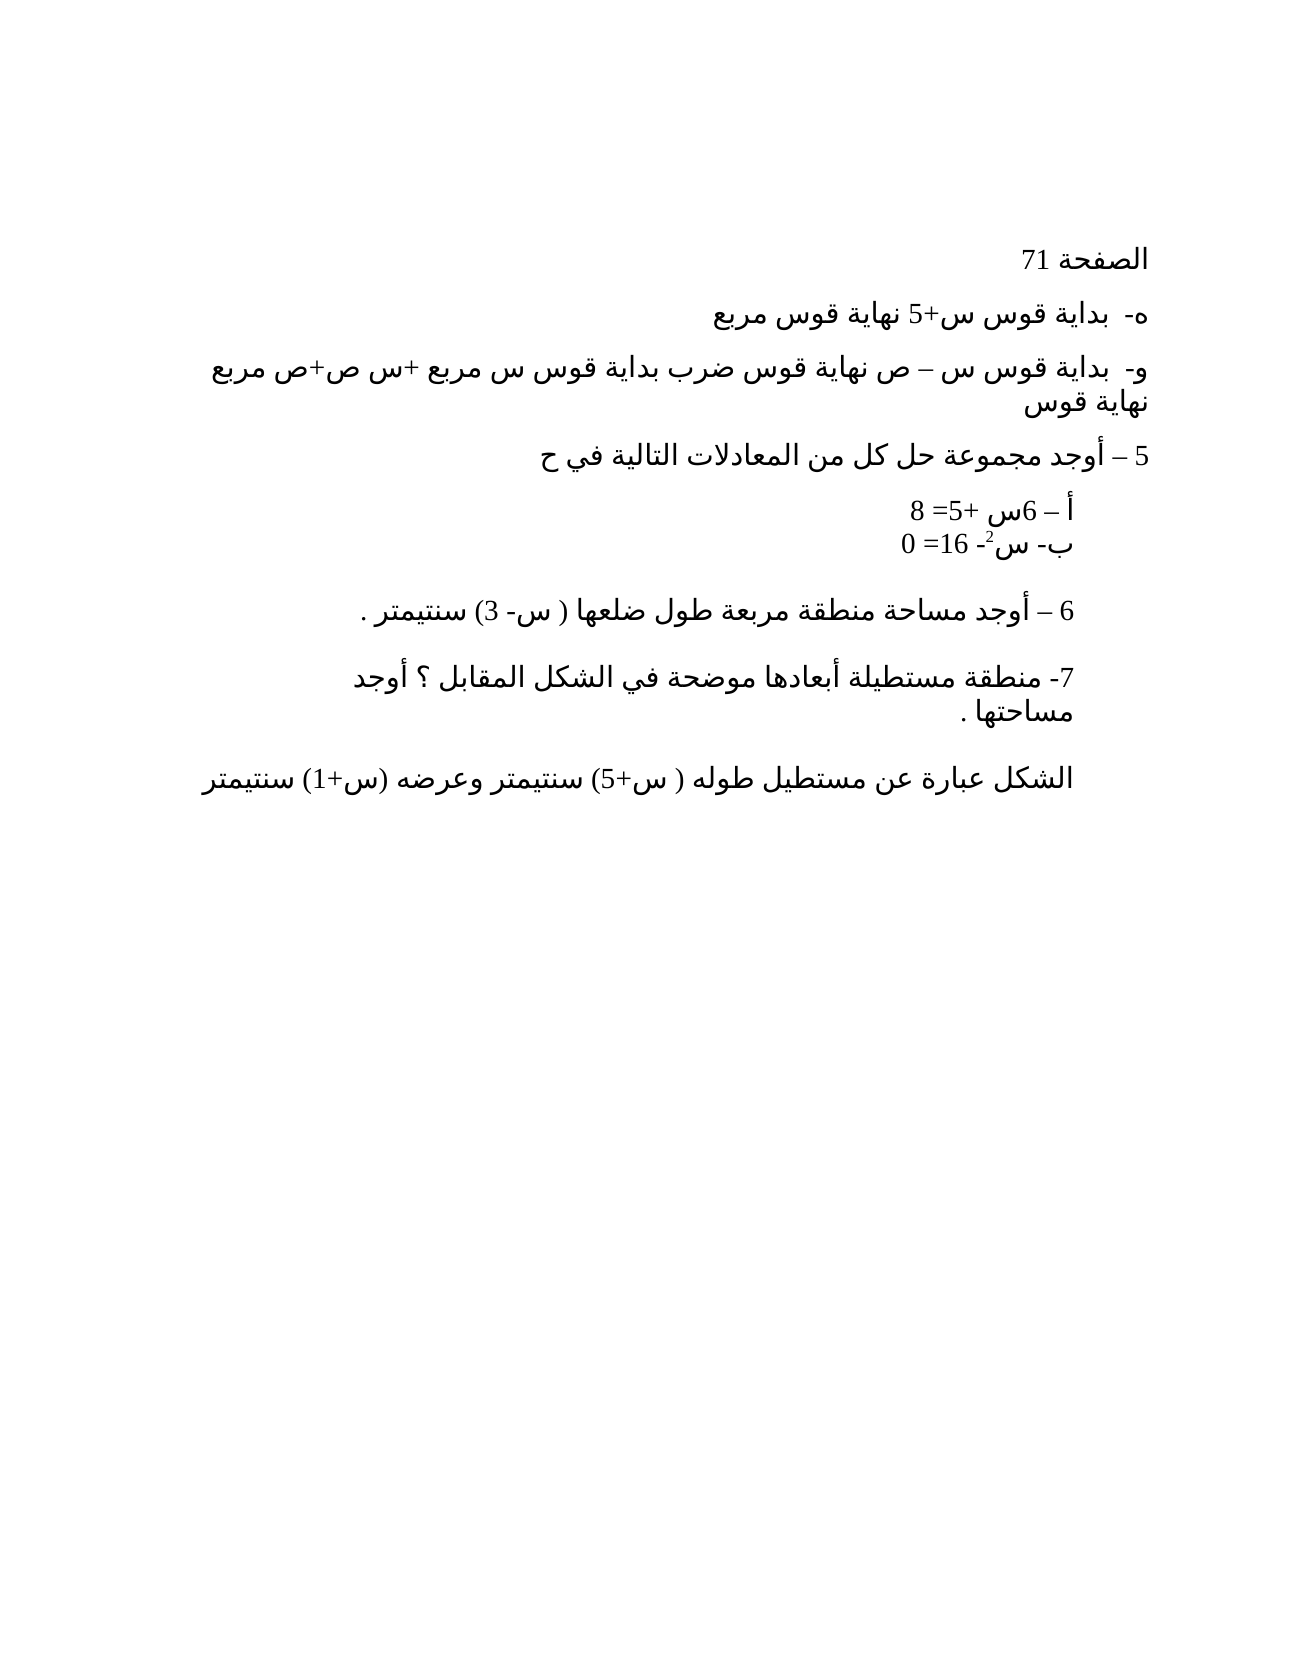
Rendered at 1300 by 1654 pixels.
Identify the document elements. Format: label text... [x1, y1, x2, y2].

list ب- س2- 16= 0 [150, 526, 1074, 560]
text 5 – أوجد مجموعة حل كل من المعادلات التالية في ح [150, 438, 1149, 472]
text الصفحة 71 [150, 242, 1149, 275]
text و- بداية قوس س – ص نهاية قوس ضرب بداية قوس س مربع +س ص+ص مربع نهاية قوس [150, 351, 1149, 418]
list أ – 6س +5= 8 [150, 493, 1074, 526]
list الشكل عبارة عن مستطيل طوله ( س+5) سنتيمتر وعرضه (س+1) سنتيمتر [150, 761, 1074, 795]
list 7- منطقة مستطيلة أبعادها موضحة في الشكل المقابل ؟ أوجد [150, 661, 1074, 694]
text ه- بداية قوس س+5 نهاية قوس مربع [150, 296, 1149, 330]
list مساحتها . [150, 694, 1074, 728]
list 6 – أوجد مساحة منطقة مربعة طول ضلعها ( س- 3) سنتيمتر . [150, 593, 1074, 627]
